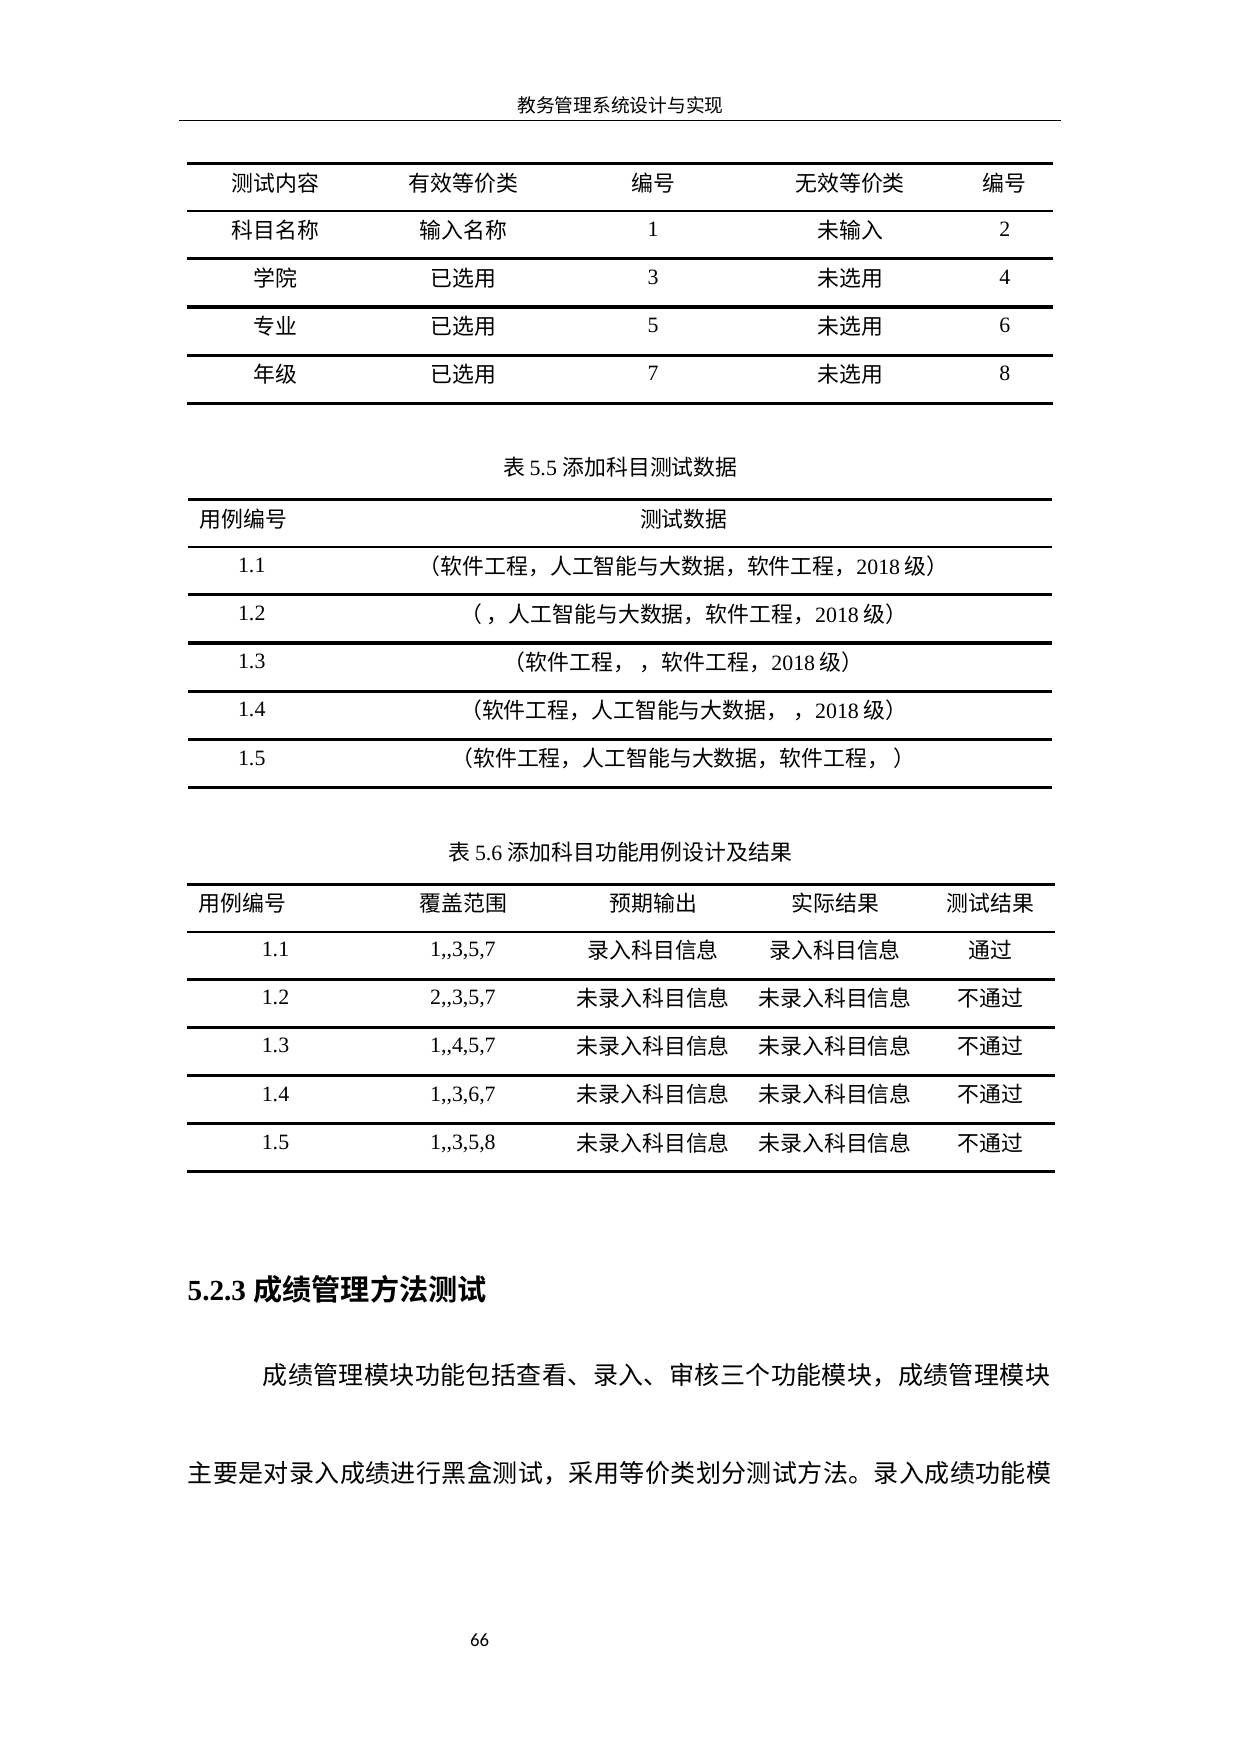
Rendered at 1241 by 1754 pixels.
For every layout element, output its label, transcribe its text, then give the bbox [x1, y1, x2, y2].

table_cell 1.1 [188, 548, 315, 593]
table_header 覆盖范围 [364, 886, 562, 931]
table_cell 未选用 [744, 309, 956, 353]
table_cell 1,,3,5,7 [364, 933, 562, 978]
table_cell 不通过 [926, 1029, 1054, 1074]
table_cell 未输入 [744, 212, 956, 257]
table_header 实际结果 [744, 886, 926, 931]
table_cell 通过 [926, 933, 1054, 978]
table_cell 1,,3,6,7 [364, 1077, 562, 1122]
table_cell 1.2 [188, 596, 315, 641]
table_cell 1.3 [188, 645, 315, 689]
table_cell 未录入科目信息 [744, 1125, 926, 1170]
table_cell 已选用 [364, 260, 562, 305]
table_cell 1,,4,5,7 [364, 1029, 562, 1074]
table_cell 专业 [187, 309, 363, 353]
text 表5.5 添加科目测试数据 [187, 450, 1053, 482]
table_cell 未录入科目信息 [562, 1125, 743, 1170]
table_header 测试数据 [315, 501, 1052, 546]
text 5.2.3 成绩管理方法测试 [187, 1255, 1053, 1320]
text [187, 1341, 1053, 1504]
table_cell 1.5 [187, 1125, 363, 1170]
table_header 用例编号 [188, 501, 315, 546]
table_cell 1.3 [187, 1029, 363, 1074]
table_cell 未录入科目信息 [562, 1029, 743, 1074]
table_cell 2,,3,5,7 [364, 981, 562, 1026]
table_cell 录入科目信息 [562, 933, 743, 978]
table_cell 未录入科目信息 [562, 981, 743, 1026]
table_header 用例编号 [187, 886, 363, 931]
table_cell 已选用 [364, 309, 562, 353]
table_cell 4 [956, 260, 1053, 305]
table_cell 1,,3,5,8 [364, 1125, 562, 1170]
table_header 测试结果 [926, 886, 1054, 931]
table_cell 1.4 [187, 1077, 363, 1122]
table_cell 录入科目信息 [744, 933, 926, 978]
table_cell 未录入科目信息 [562, 1077, 743, 1122]
table_cell 输入名称 [364, 212, 562, 257]
table_cell 3 [562, 260, 743, 305]
table_cell 6 [956, 309, 1053, 353]
table_header 编号 [562, 165, 743, 210]
table_cell 8 [956, 357, 1053, 402]
table_header 无效等价类 [744, 165, 956, 210]
table_cell 未选用 [744, 260, 956, 305]
table_cell 1.5 [188, 741, 315, 786]
table_cell 5 [562, 309, 743, 353]
table_cell 未录入科目信息 [744, 1029, 926, 1074]
table_cell （软件工程， ，软件工程，2018级） [315, 645, 1052, 689]
table_cell 7 [562, 357, 743, 402]
table_cell 未录入科目信息 [744, 1077, 926, 1122]
table_cell 1.1 [187, 933, 363, 978]
table_cell （软件工程，人工智能与大数据，软件工程， ） [315, 741, 1052, 786]
table_cell 1.4 [188, 693, 315, 738]
table_header 测试内容 [187, 165, 363, 210]
text 表5.6 添加科目功能用例设计及结果 [187, 834, 1053, 867]
table_cell 未选用 [744, 357, 956, 402]
table_cell 年级 [187, 357, 363, 402]
table_cell 科目名称 [187, 212, 363, 257]
table_cell （ ，人工智能与大数据，软件工程，2018级） [315, 596, 1052, 641]
table_cell 不通过 [926, 1077, 1054, 1122]
table_cell 未录入科目信息 [744, 981, 926, 1026]
table_cell 不通过 [926, 981, 1054, 1026]
table_cell （软件工程，人工智能与大数据，软件工程，2018级） [315, 548, 1052, 593]
table_header 预期输出 [562, 886, 743, 931]
table_cell 不通过 [926, 1125, 1054, 1170]
table_cell 学院 [187, 260, 363, 305]
table_cell 1 [562, 212, 743, 257]
table_header 有效等价类 [364, 165, 562, 210]
table_cell 2 [956, 212, 1053, 257]
table_cell 已选用 [364, 357, 562, 402]
table_cell 1.2 [187, 981, 363, 1026]
table_header 编号 [956, 165, 1053, 210]
table_cell （软件工程，人工智能与大数据， ，2018级） [315, 693, 1052, 738]
